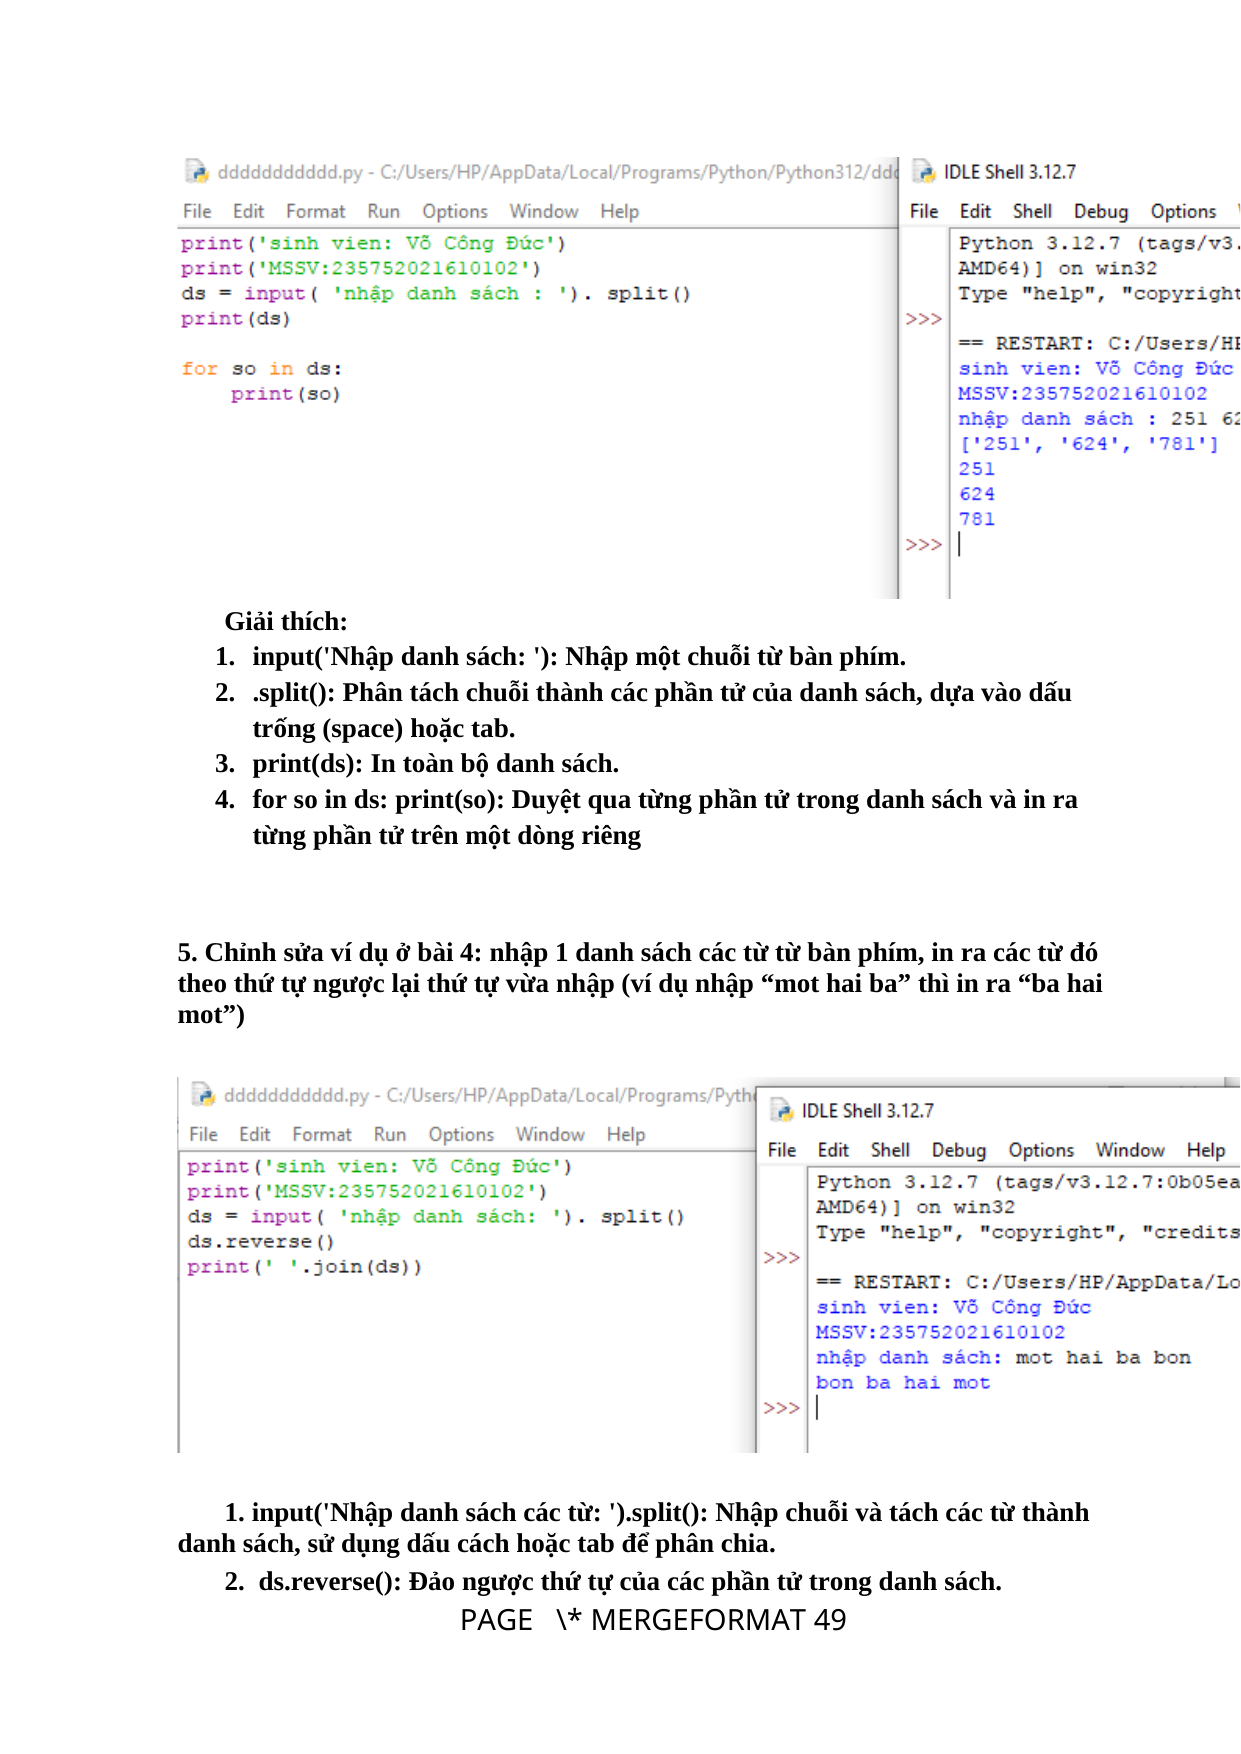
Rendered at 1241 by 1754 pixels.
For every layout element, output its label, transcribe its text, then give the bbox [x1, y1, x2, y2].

list print(ds): In toàn bộ danh sách. [215, 748, 1122, 779]
list Giải thích: [224, 605, 1122, 636]
text 1. input('Nhập danh sách các từ: ').split(): Nhập chuỗi và tách các từ thành danh sách, sử dụng dấu cách hoặc tab để phân chia. [177, 1496, 1122, 1558]
text 2. ds.reverse(): Đảo ngược thứ tự của các phần tử trong danh sách. [177, 1564, 1122, 1596]
text 5. Chỉnh sửa ví dụ ở bài 4: nhập 1 danh sách các từ từ bàn phím, in ra các từ đó theo thứ tự ngược lại thứ tự vừa nhập (ví dụ nhập “mot hai ba” thì in ra “ba hai mot”) [177, 936, 1122, 1029]
list input('Nhập danh sách: '): Nhập một chuỗi từ bàn phím. [215, 640, 1122, 672]
picture [177, 1077, 1241, 1453]
list .split(): Phân tách chuỗi thành các phần tử của danh sách, dựa vào dấu trống (space) hoặc tab. [215, 676, 1122, 743]
list for so in ds: print(so): Duyệt qua từng phần tử trong danh sách và in ra từng phần tử trên một dòng riêng [215, 783, 1122, 850]
picture [177, 157, 1241, 599]
